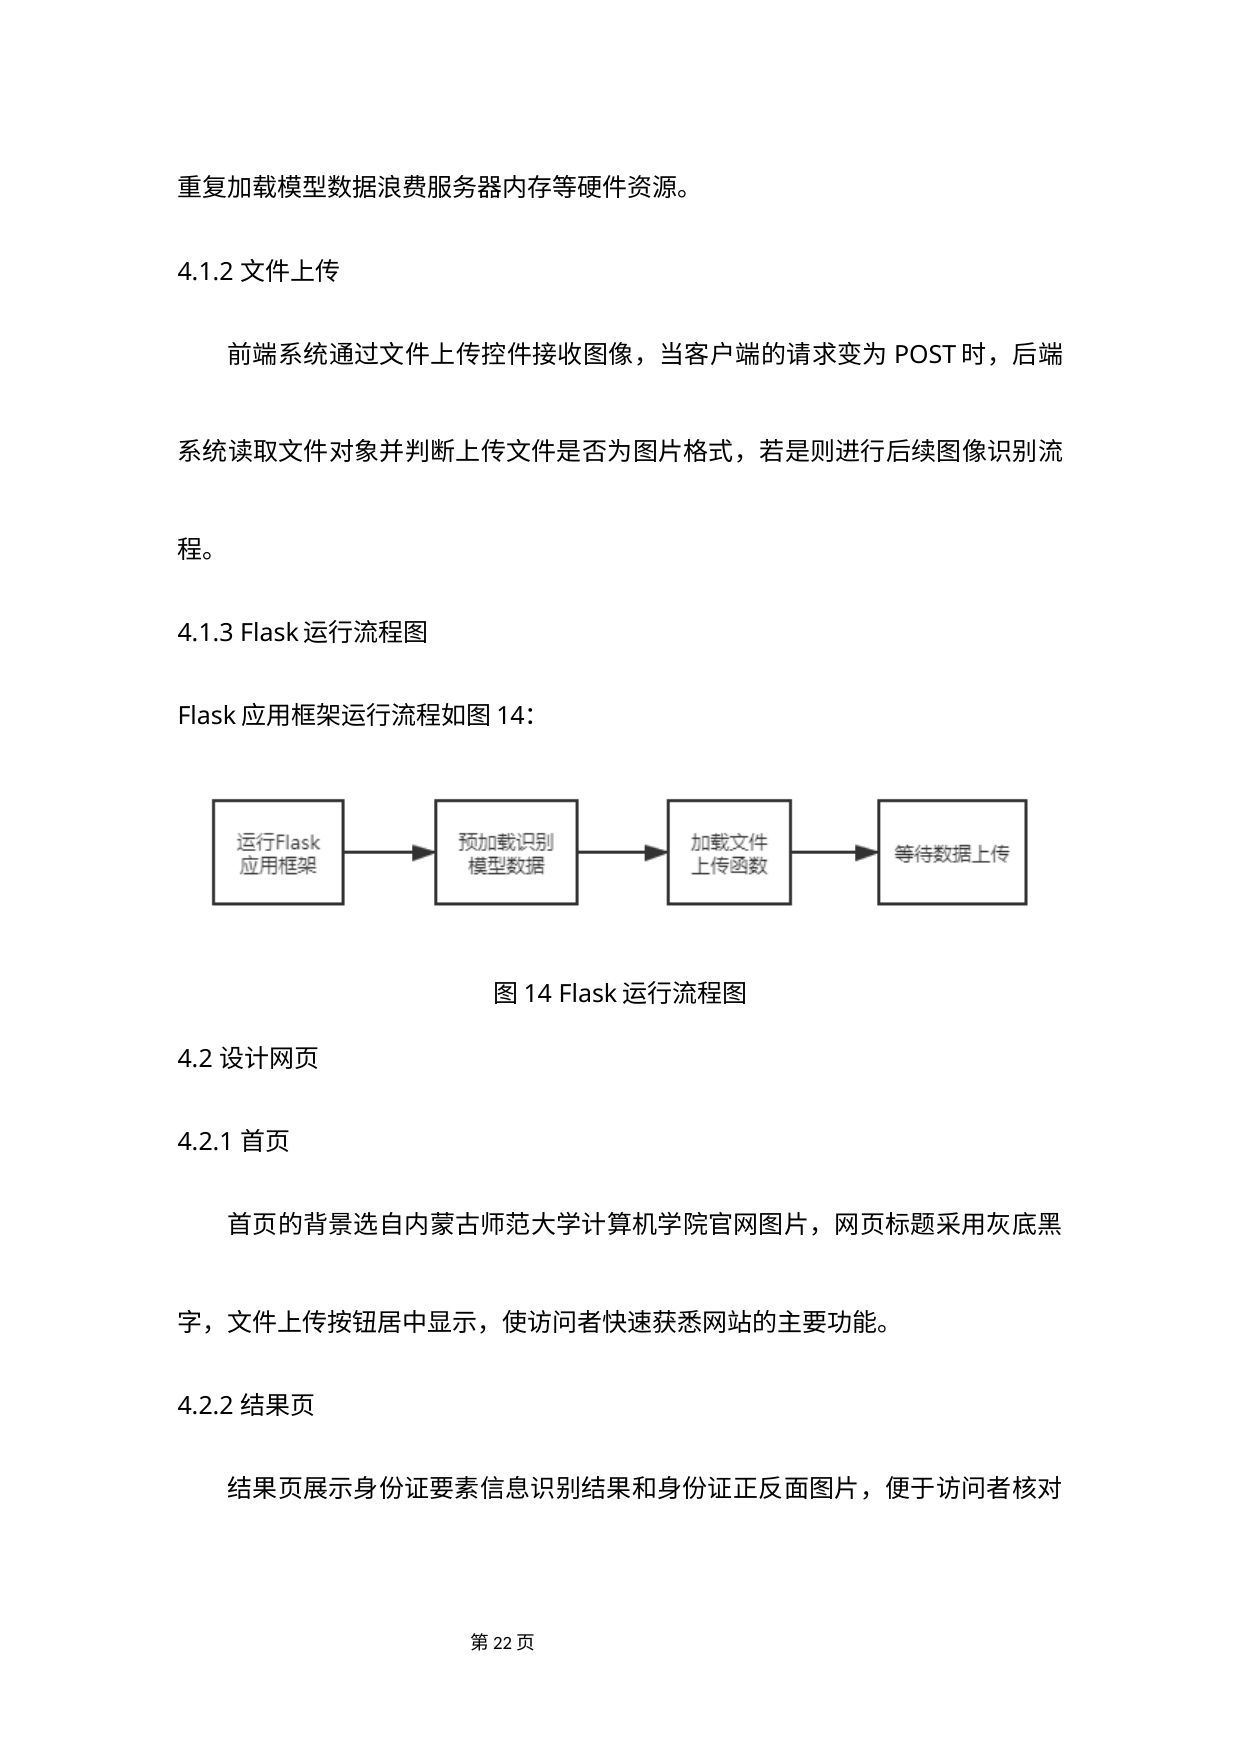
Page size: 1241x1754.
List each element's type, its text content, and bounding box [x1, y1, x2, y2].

picture [177, 764, 1063, 941]
list Flask运行流程图 [177, 598, 1063, 663]
list 结果页 [177, 1371, 1063, 1436]
list 首页的背景选自内蒙古师范大学计算机学院官网图片，网页标题采用灰底黑字，文件上传按钮居中显示，使访问者快速获悉网站的主要功能。 [177, 1190, 1063, 1353]
list Flask应用框架运行流程如图14： [177, 681, 1063, 746]
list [177, 153, 1063, 218]
list 文件上传 [177, 237, 1063, 302]
list 前端系统通过文件上传控件接收图像，当客户端的请求变为POST时，后端系统读取文件对象并判断上传文件是否为图片格式，若是则进行后续图像识别流程。 [177, 320, 1063, 580]
list 首页 [177, 1107, 1063, 1172]
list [177, 1454, 1063, 1519]
list 设计网页 [177, 1024, 1063, 1089]
list 图14 Flask运行流程图 [177, 959, 1063, 1024]
